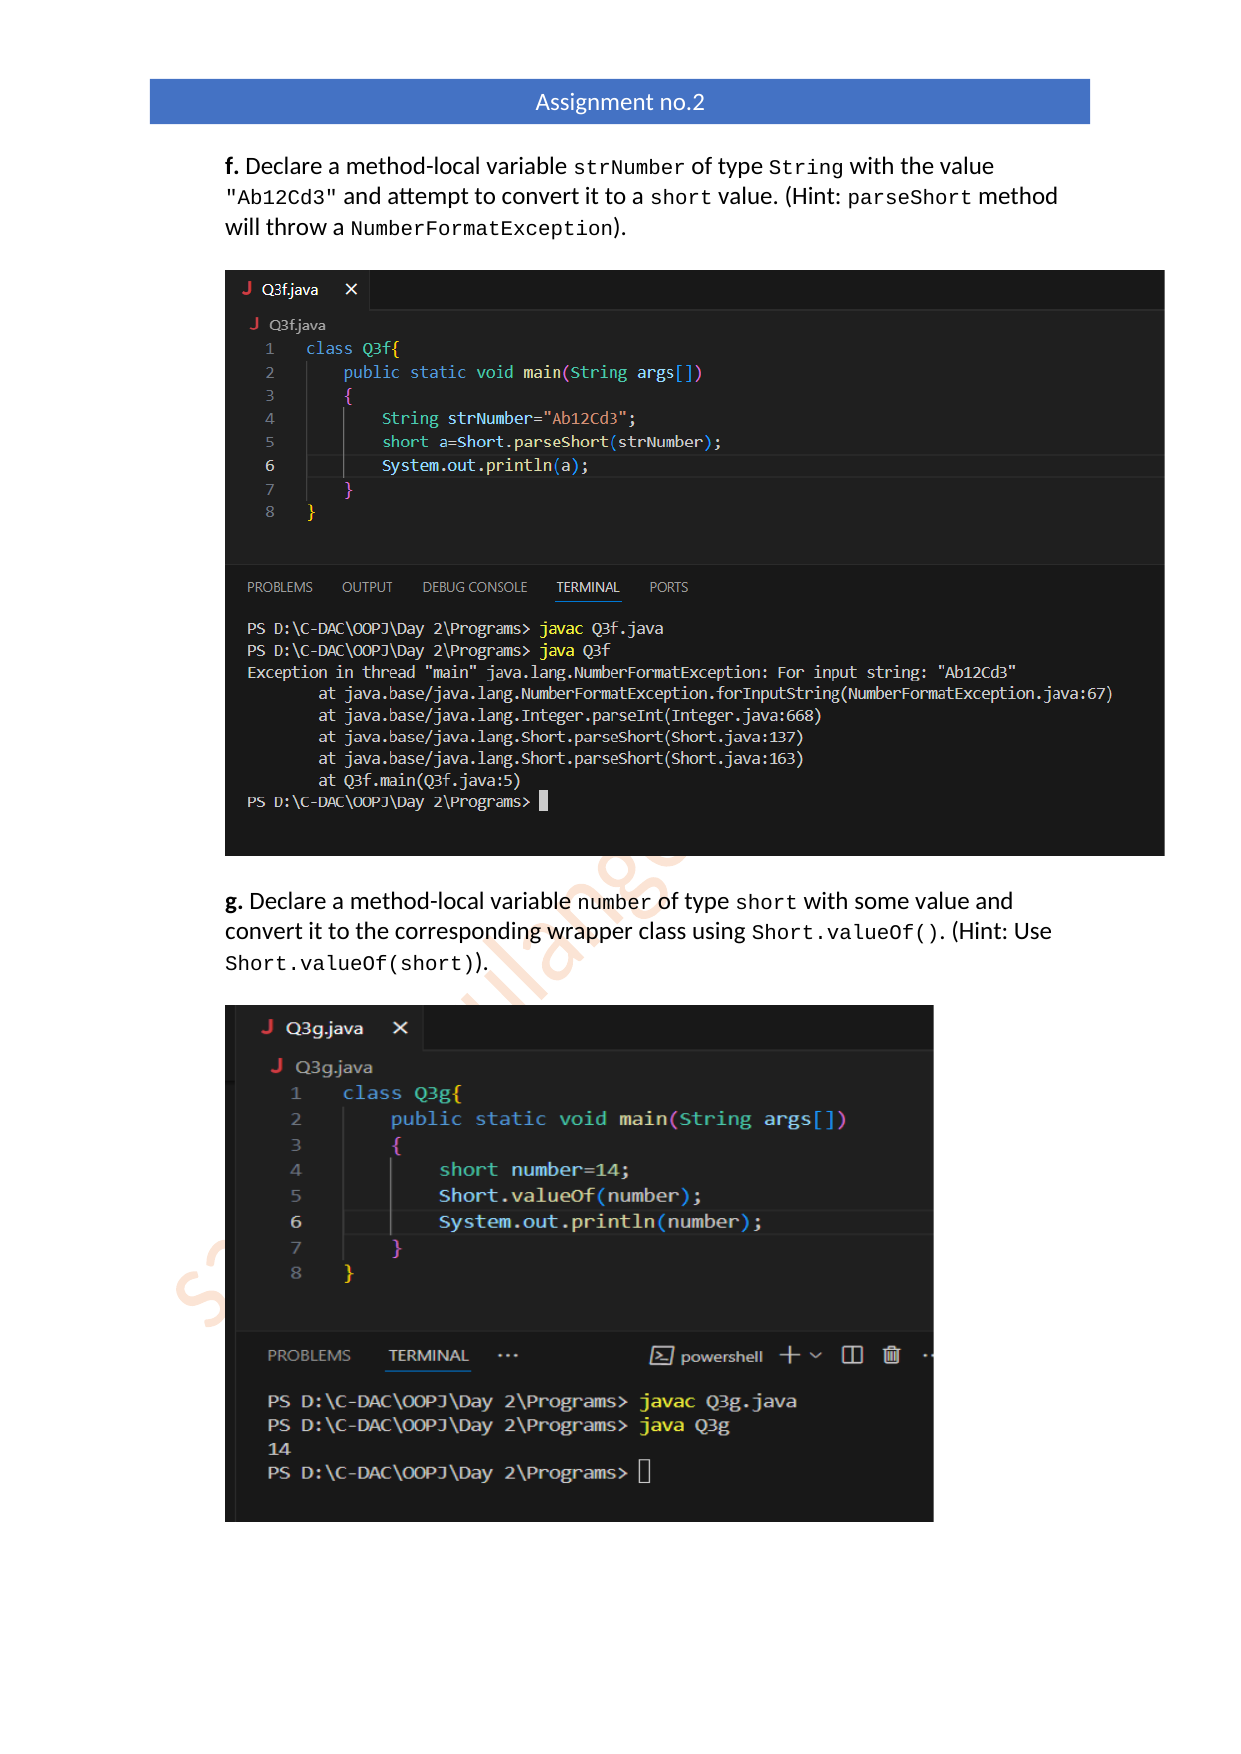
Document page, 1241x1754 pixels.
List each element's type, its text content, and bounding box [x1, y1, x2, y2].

text f. Declare a method-local variable strNumber of type String with the value "Ab12Cd3" and attempt to convert it to a short value. (Hint: parseShort method will throw a NumberFormatException). [225, 150, 1090, 242]
text g. Declare a method-local variable number of type short with some value and convert it to the corresponding wrapper class using Short.valueOf(). (Hint: Use Short.valueOf(short)). [225, 885, 1090, 977]
picture [225, 270, 1165, 856]
picture [225, 1005, 934, 1522]
